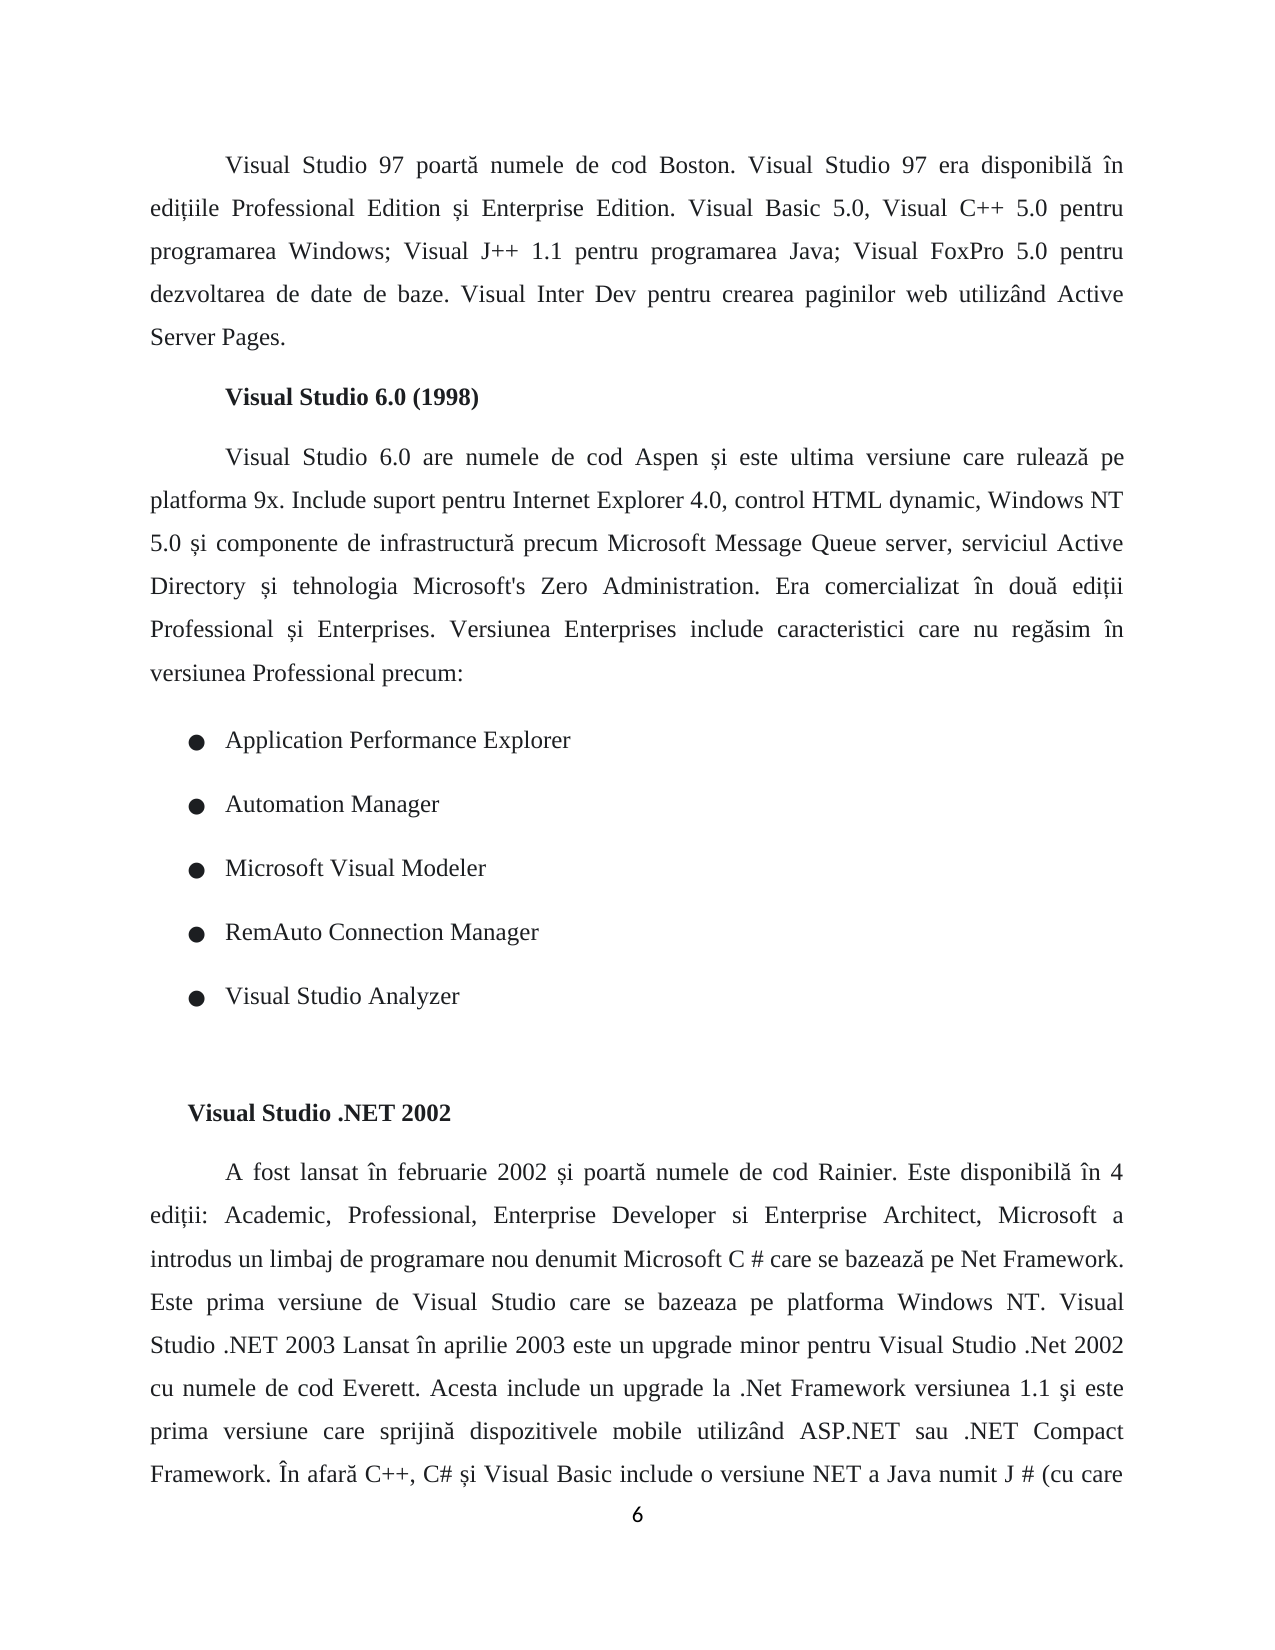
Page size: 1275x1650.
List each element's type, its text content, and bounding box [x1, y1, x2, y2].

list Automation Manager [187, 782, 1125, 824]
text Visual Studio 97 poartă numele de cod Boston. Visual Studio 97 era disponibilă în edițiile Professional Edition și Enterprise Edition. Visual Basic 5.0, Visual C++ 5.0 pentru programarea Windows; Visual J++ 1.1 pentru programarea Java; Visual FoxPro 5.0 pentru dezvoltarea de date de baze. Visual Inter Dev pentru crearea paginilor web utilizând Active Server Pages. [150, 150, 1125, 351]
text Visual Studio 6.0 (1998) [150, 382, 1125, 411]
list Microsoft Visual Modeler [187, 846, 1125, 888]
text Visual Studio .NET 2002 [150, 1098, 1125, 1126]
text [150, 1157, 1125, 1488]
list Application Performance Explorer [187, 717, 1125, 760]
text Visual Studio 6.0 are numele de cod Aspen și este ultima versiune care rulează pe platforma 9x. Include suport pentru Internet Explorer 4.0, control HTML dynamic, Windows NT 5.0 și componente de infrastructură precum Microsoft Message Queue server, serviciul Active Directory și tehnologia Microsoft's Zero Administration. Era comercializat în două ediții Professional și Enterprises. Versiunea Enterprises include caracteristici care nu regăsim în versiunea Professional precum: [150, 442, 1125, 686]
list Visual Studio Analyzer [187, 974, 1125, 1016]
list RemAuto Connection Manager [187, 910, 1125, 952]
